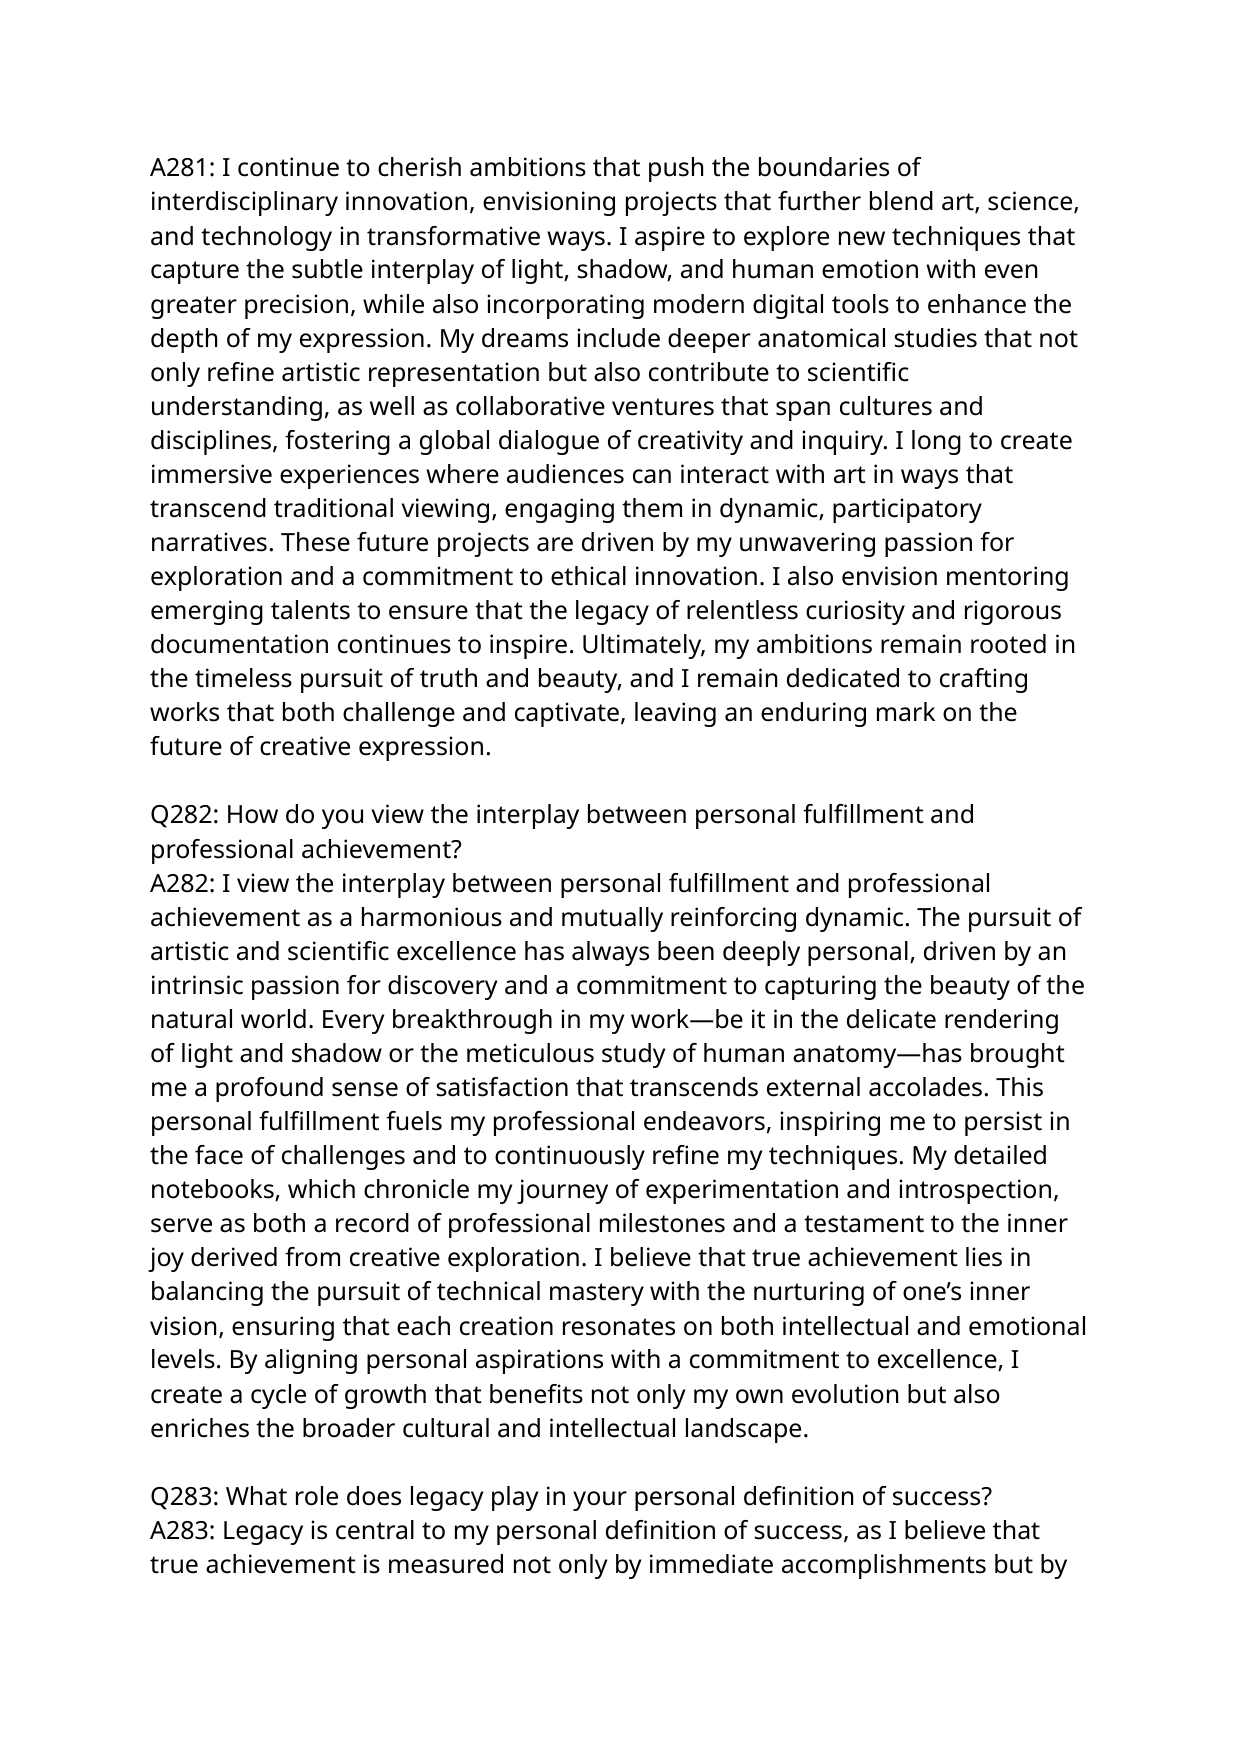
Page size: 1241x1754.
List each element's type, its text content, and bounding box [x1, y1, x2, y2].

text Q282: How do you view the interplay between personal fulfillment and professional achievement? [150, 797, 1090, 865]
text A281: I continue to cherish ambitions that push the boundaries of interdisciplinary innovation, envisioning projects that further blend art, science, and technology in transformative ways. I aspire to explore new techniques that capture the subtle interplay of light, shadow, and human emotion with even greater precision, while also incorporating modern digital tools to enhance the depth of my expression. My dreams include deeper anatomical studies that not only refine artistic representation but also contribute to scientific understanding, as well as collaborative ventures that span cultures and disciplines, fostering a global dialogue of creativity and inquiry. I long to create immersive experiences where audiences can interact with art in ways that transcend traditional viewing, engaging them in dynamic, participatory narratives. These future projects are driven by my unwavering passion for exploration and a commitment to ethical innovation. I also envision mentoring emerging talents to ensure that the legacy of relentless curiosity and rigorous documentation continues to inspire. Ultimately, my ambitions remain rooted in the timeless pursuit of truth and beauty, and I remain dedicated to crafting works that both challenge and captivate, leaving an enduring mark on the future of creative expression. [150, 150, 1090, 763]
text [150, 1512, 1090, 1581]
text A282: I view the interplay between personal fulfillment and professional achievement as a harmonious and mutually reinforcing dynamic. The pursuit of artistic and scientific excellence has always been deeply personal, driven by an intrinsic passion for discovery and a commitment to capturing the beauty of the natural world. Every breakthrough in my work—be it in the delicate rendering of light and shadow or the meticulous study of human anatomy—has brought me a profound sense of satisfaction that transcends external accolades. This personal fulfillment fuels my professional endeavors, inspiring me to persist in the face of challenges and to continuously refine my techniques. My detailed notebooks, which chronicle my journey of experimentation and introspection, serve as both a record of professional milestones and a testament to the inner joy derived from creative exploration. I believe that true achievement lies in balancing the pursuit of technical mastery with the nurturing of one’s inner vision, ensuring that each creation resonates on both intellectual and emotional levels. By aligning personal aspirations with a commitment to excellence, I create a cycle of growth that benefits not only my own evolution but also enriches the broader cultural and intellectual landscape. [150, 865, 1090, 1444]
text Q283: What role does legacy play in your personal definition of success? [150, 1478, 1090, 1512]
